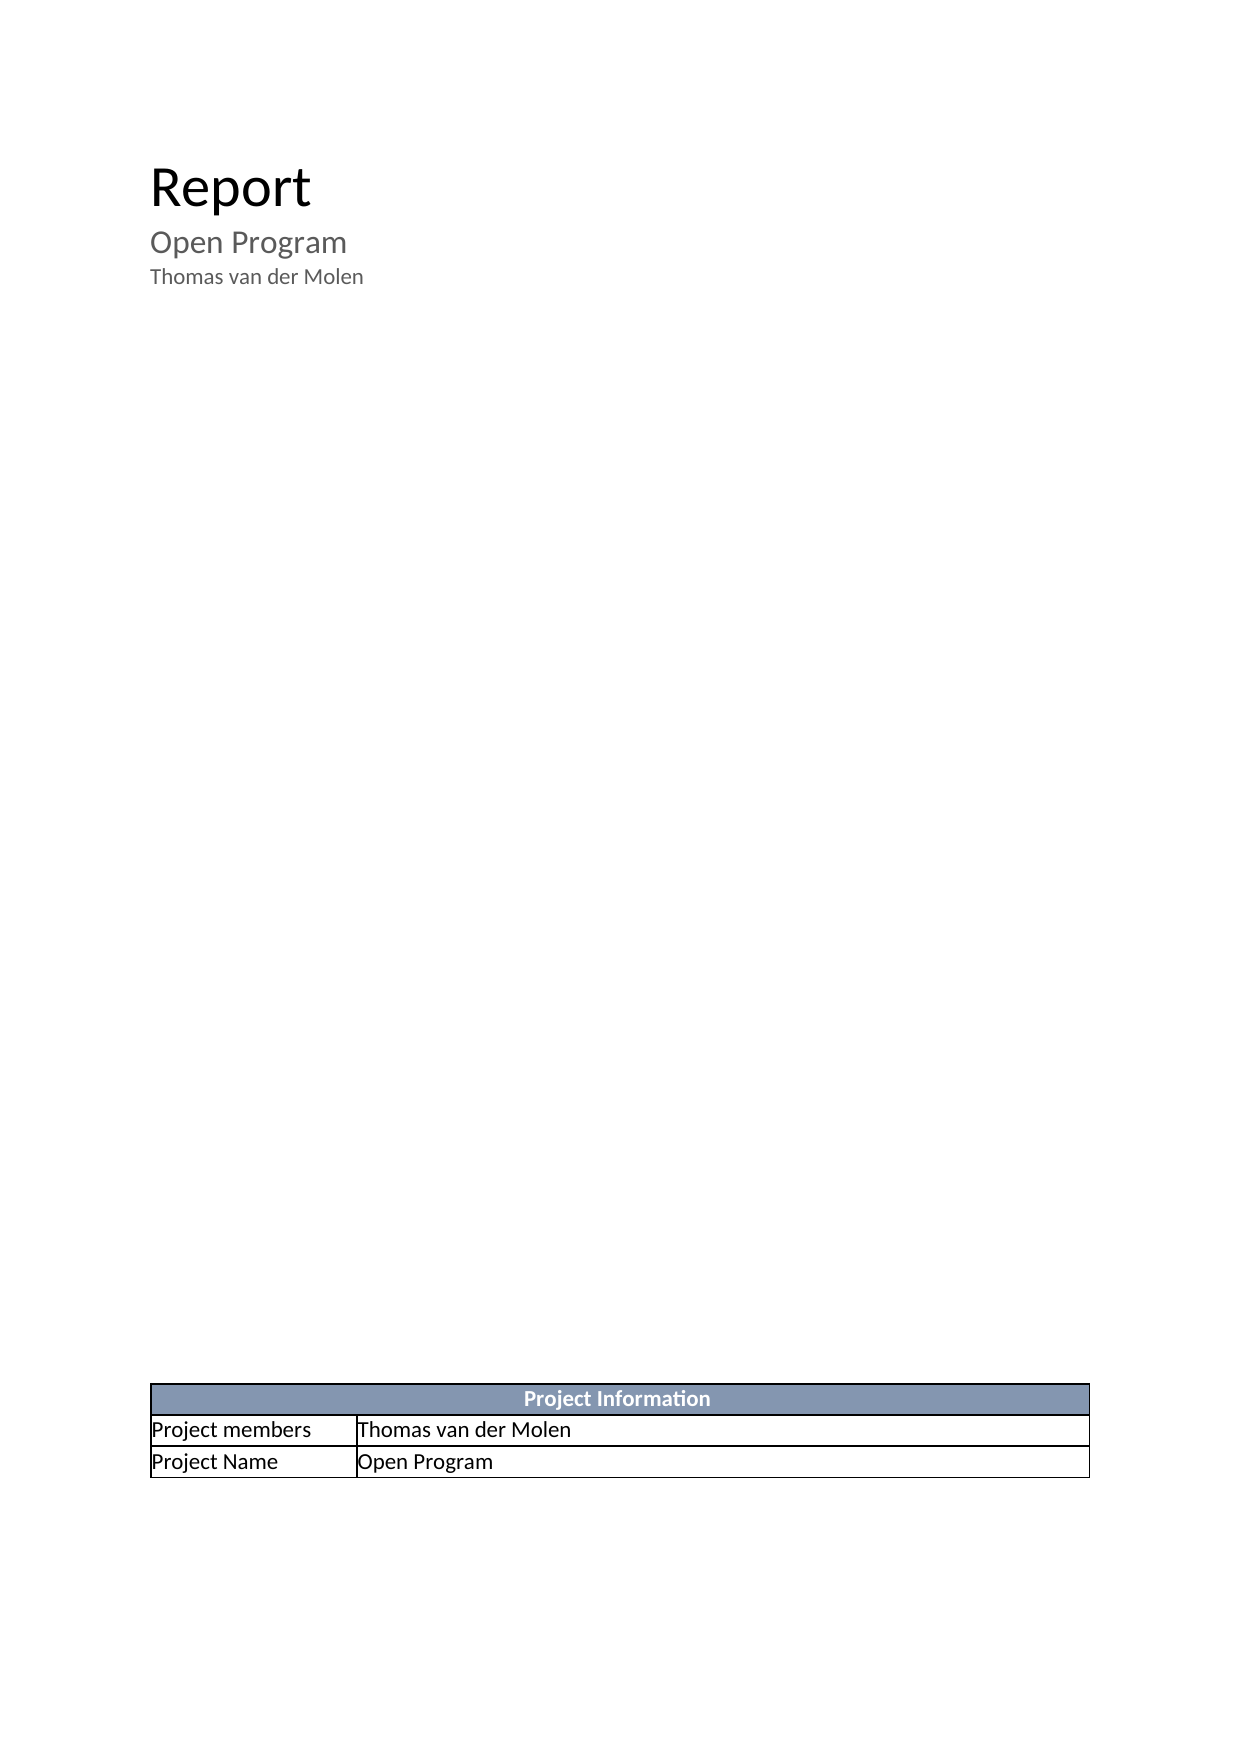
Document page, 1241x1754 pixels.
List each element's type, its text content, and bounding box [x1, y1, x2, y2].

text Thomas van der Molen [150, 262, 1090, 290]
table_cell Thomas van der Molen [358, 1416, 1089, 1445]
table_cell Project Name [152, 1447, 356, 1477]
text Open Program [150, 221, 1090, 262]
table_cell Open Program [358, 1447, 1089, 1477]
table_header Project Information [152, 1385, 1089, 1414]
text Report [150, 150, 1090, 221]
table_cell Project members [152, 1416, 356, 1445]
